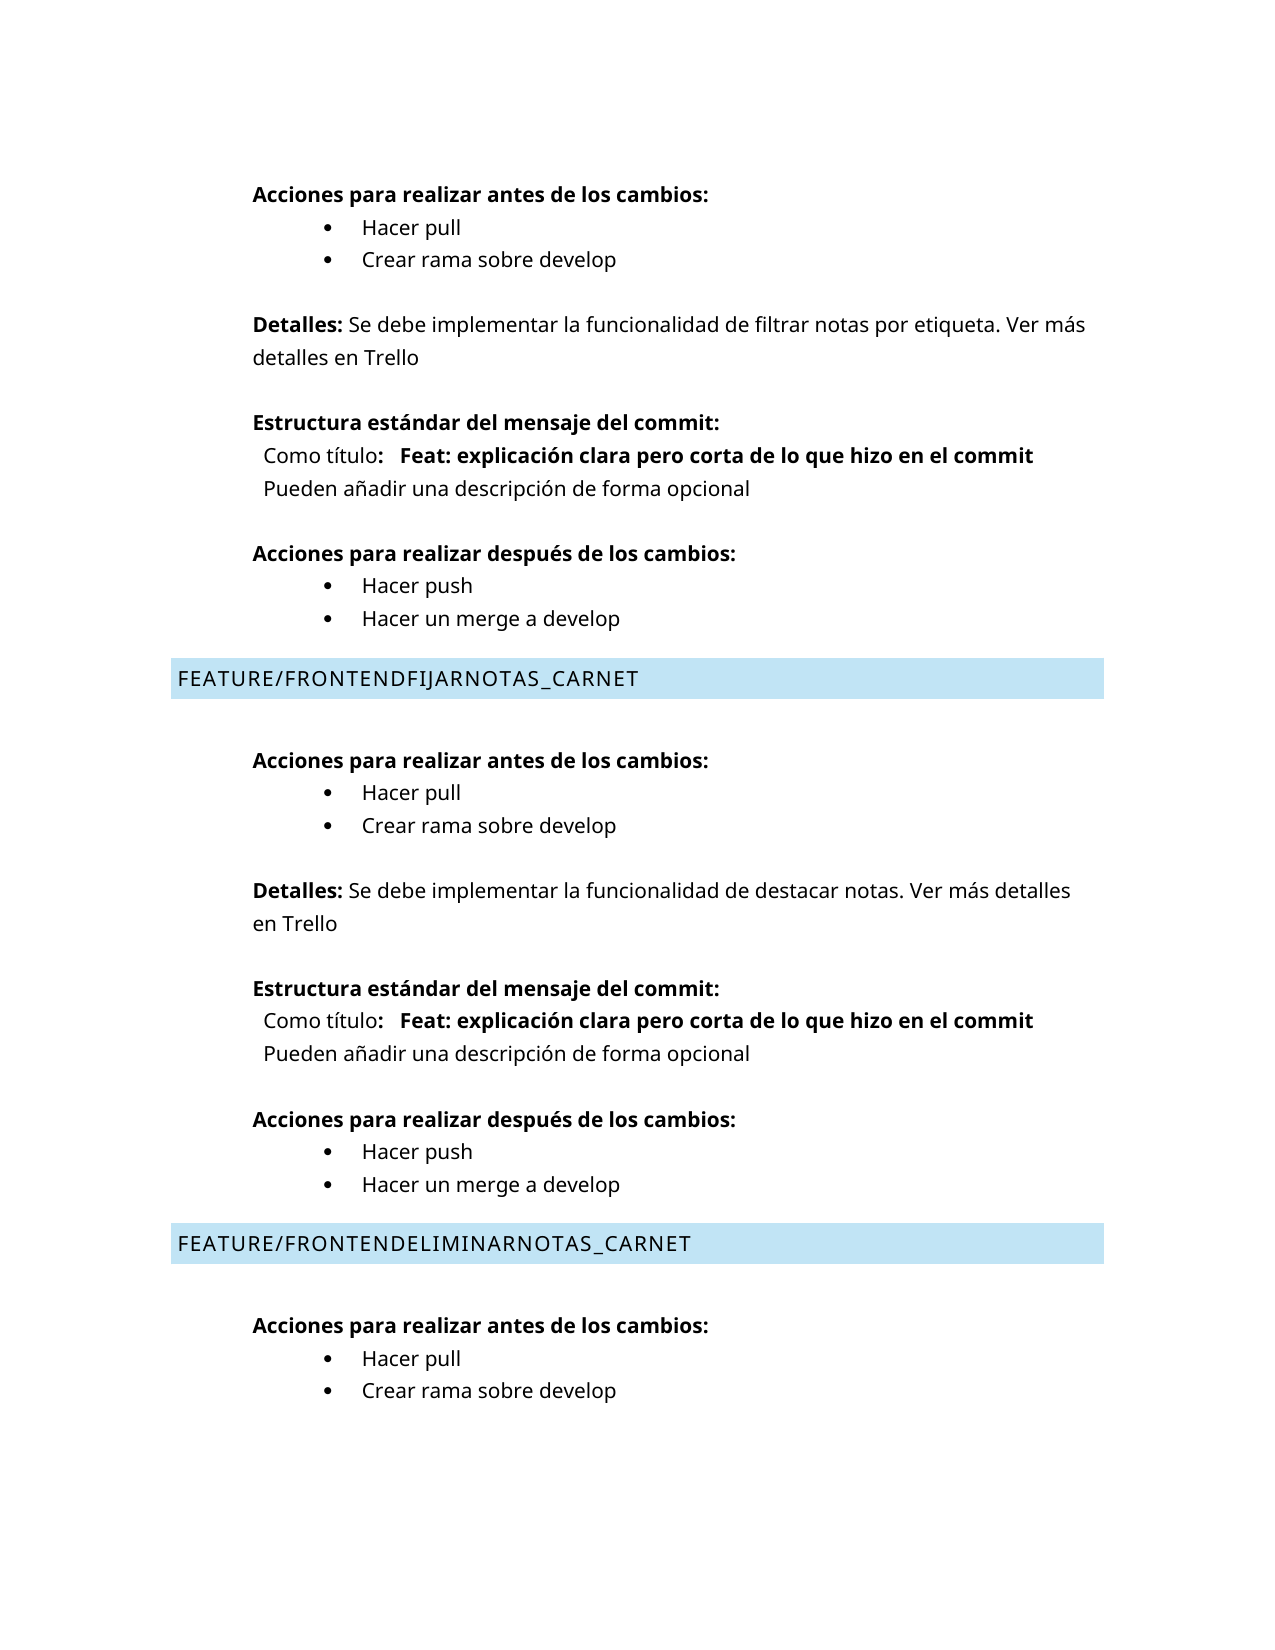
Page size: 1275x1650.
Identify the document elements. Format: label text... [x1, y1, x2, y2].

list Estructura estándar del mensaje del commit: [252, 408, 1098, 437]
list Hacer pull [324, 778, 1098, 807]
subtitle feature/FrontendEliminarNotas_carnet [177, 1230, 1098, 1258]
list Acciones para realizar después de los cambios: [252, 539, 1098, 567]
list Estructura estándar del mensaje del commit: [252, 974, 1098, 1002]
list Pueden añadir una descripción de forma opcional [252, 474, 1098, 502]
list Como título: Feat: explicación clara pero corta de lo que hizo en el commit [252, 441, 1098, 469]
list Acciones para realizar después de los cambios: [252, 1105, 1098, 1133]
list Crear rama sobre develop [324, 811, 1098, 839]
list Detalles: Se debe implementar la funcionalidad de filtrar notas por etiqueta. Ver más detalles en Trello [252, 311, 1098, 372]
list Hacer push [324, 1137, 1098, 1166]
list Pueden añadir una descripción de forma opcional [252, 1039, 1098, 1068]
list Acciones para realizar antes de los cambios: [252, 1311, 1098, 1340]
list Crear rama sobre develop [324, 1377, 1098, 1405]
list Hacer push [324, 572, 1098, 600]
list Hacer un merge a develop [324, 1170, 1098, 1198]
list Como título: Feat: explicación clara pero corta de lo que hizo en el commit [252, 1007, 1098, 1035]
list Acciones para realizar antes de los cambios: [252, 180, 1098, 209]
list Hacer un merge a develop [324, 604, 1098, 633]
subtitle feature/FrontendFijarNotas_carnet [177, 664, 1098, 692]
list Acciones para realizar antes de los cambios: [252, 746, 1098, 774]
list Hacer pull [324, 213, 1098, 241]
list Crear rama sobre develop [324, 245, 1098, 274]
list Detalles: Se debe implementar la funcionalidad de destacar notas. Ver más detalles en Trello [252, 876, 1098, 937]
list Hacer pull [324, 1344, 1098, 1372]
